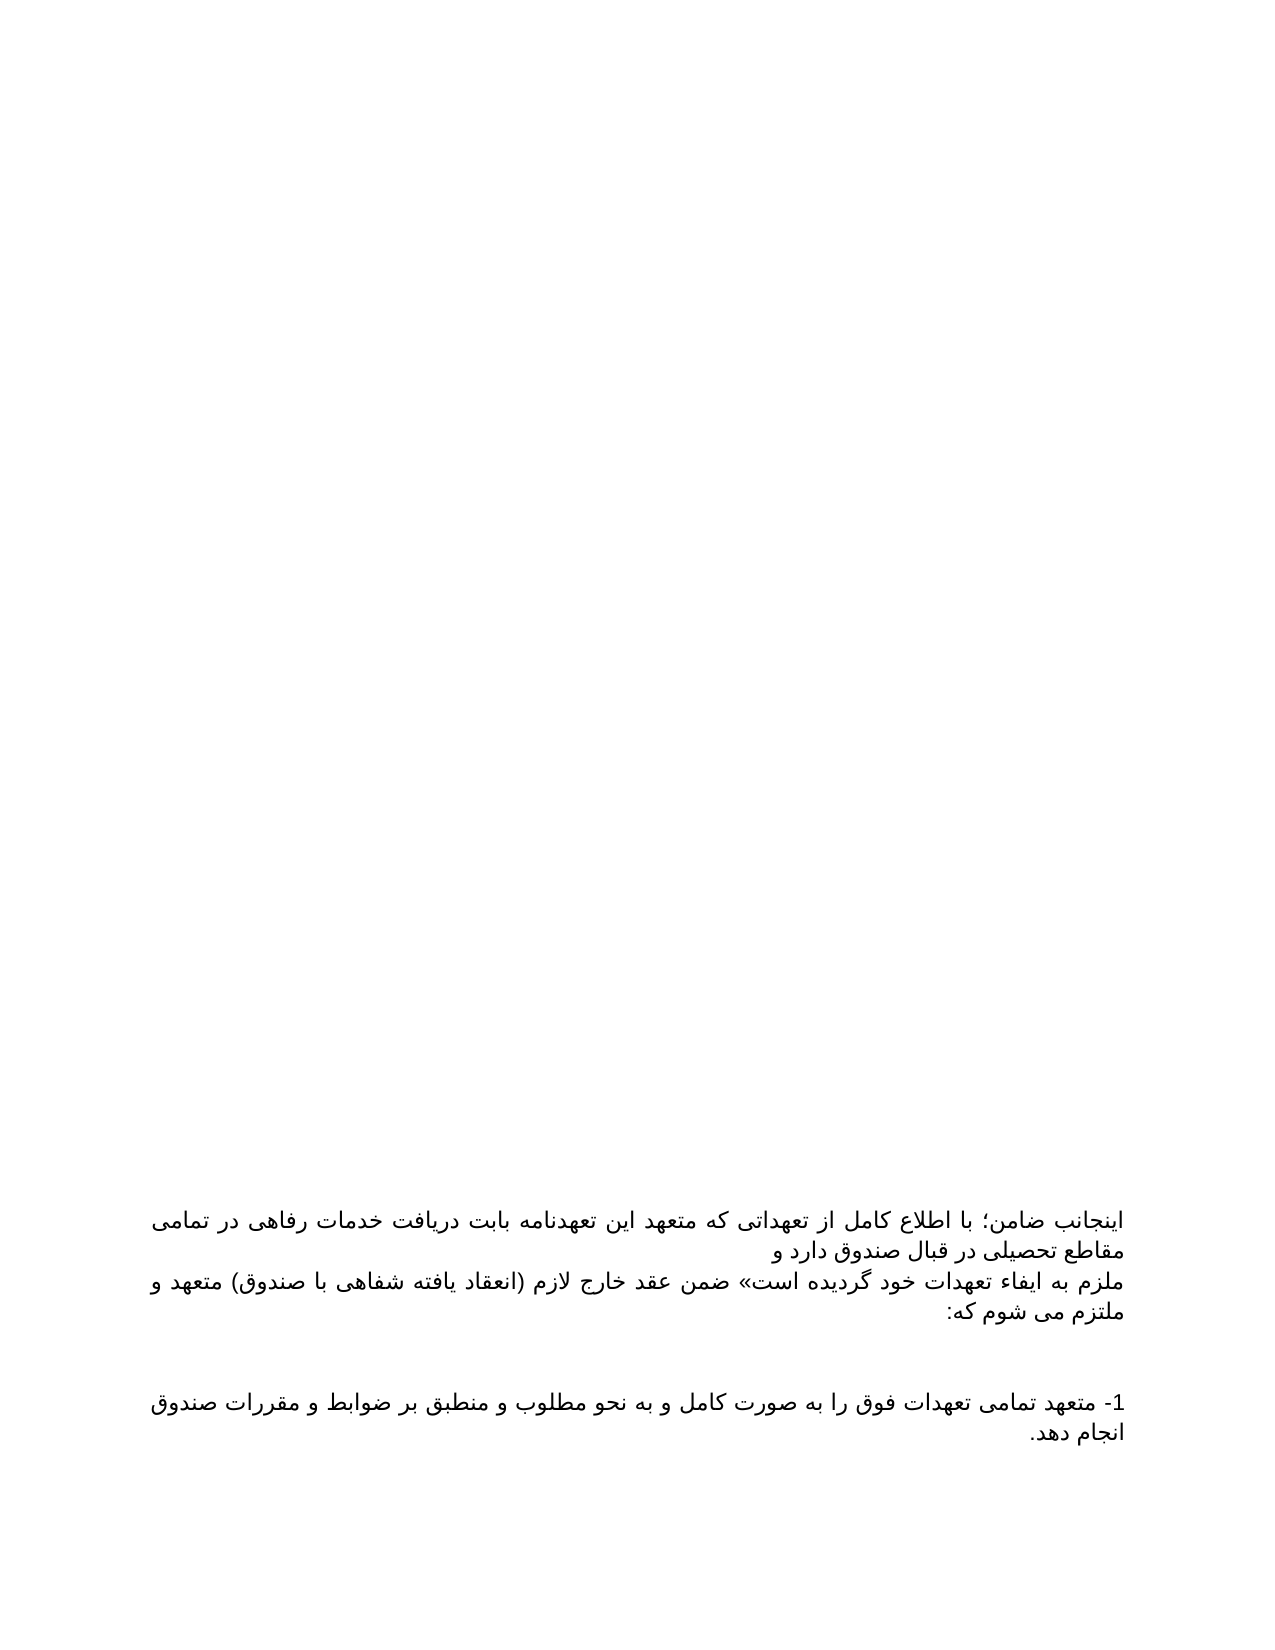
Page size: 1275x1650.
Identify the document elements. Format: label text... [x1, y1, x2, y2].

text اینجانب ضامن؛ با اطلاع کامل از تعهداتی که متعهد این تعهدنامه بابت دریافت خدمات رفاهی در تمامی مقاطع تحصیلی در قبال صندوق دارد و [150, 1207, 1125, 1264]
text ملزم به ایفاء تعهدات خود گردیده است» ضمن عقد خارج لازم (انعقاد یافته شفاهی با صندوق) متعهد و ملتزم می شوم که: [150, 1268, 1125, 1324]
text 1- متعهد تمامی تعهدات فوق را به صورت کامل و به نحو مطلوب و منطبق بر ضوابط و مقررات صندوق انجام دهد. [150, 1388, 1125, 1445]
